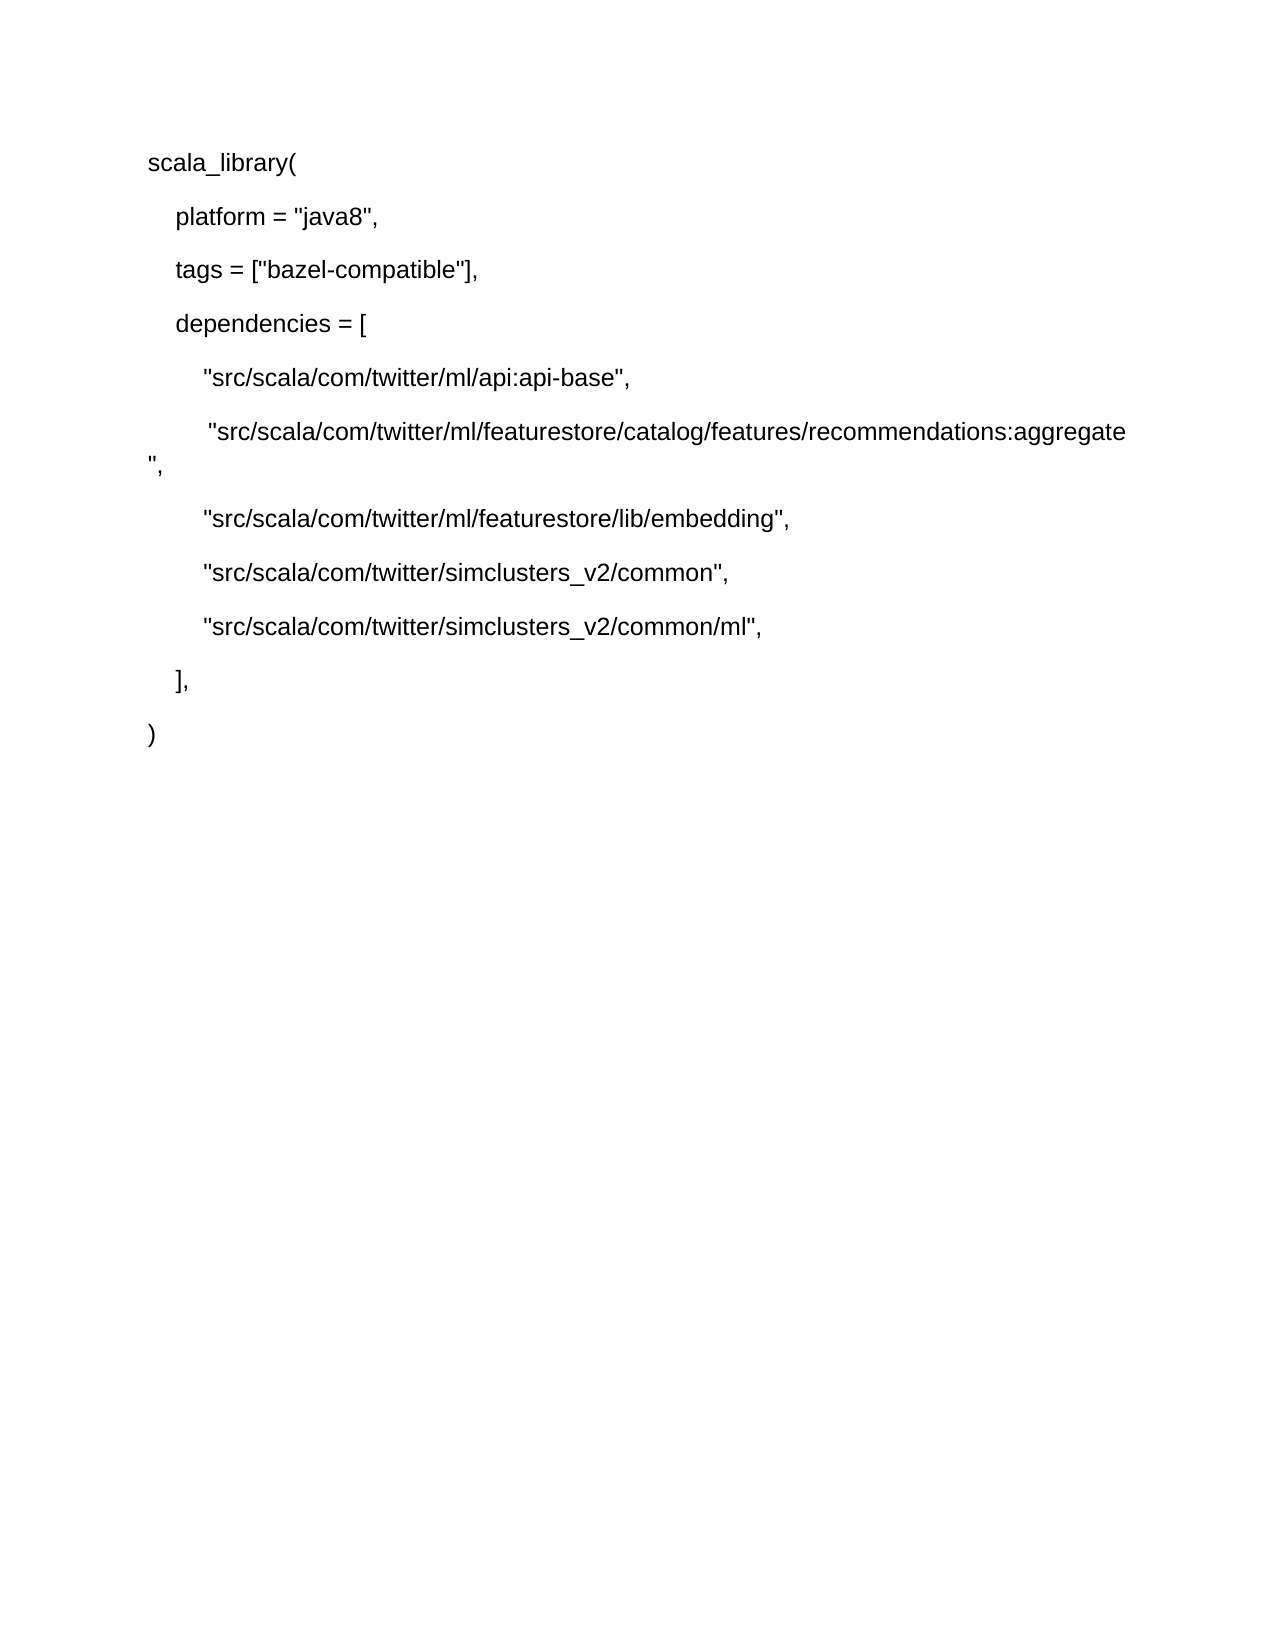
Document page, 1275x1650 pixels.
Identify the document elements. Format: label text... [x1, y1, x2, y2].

text ) [148, 719, 1127, 748]
text ], [148, 665, 1127, 694]
text tags = ["bazel-compatible"], [148, 255, 1127, 284]
text "src/scala/com/twitter/simclusters_v2/common/ml", [148, 611, 1127, 640]
text scala_library( [148, 148, 1127, 176]
text "src/scala/com/twitter/ml/api:api-base", [148, 363, 1127, 392]
text "src/scala/com/twitter/ml/featurestore/lib/embedding", [148, 504, 1127, 532]
text platform = "java8", [148, 201, 1127, 230]
text "src/scala/com/twitter/simclusters_v2/common", [148, 558, 1127, 586]
text dependencies = [ [148, 309, 1127, 338]
text "src/scala/com/twitter/ml/featurestore/catalog/features/recommendations:aggregate", [148, 417, 1127, 479]
